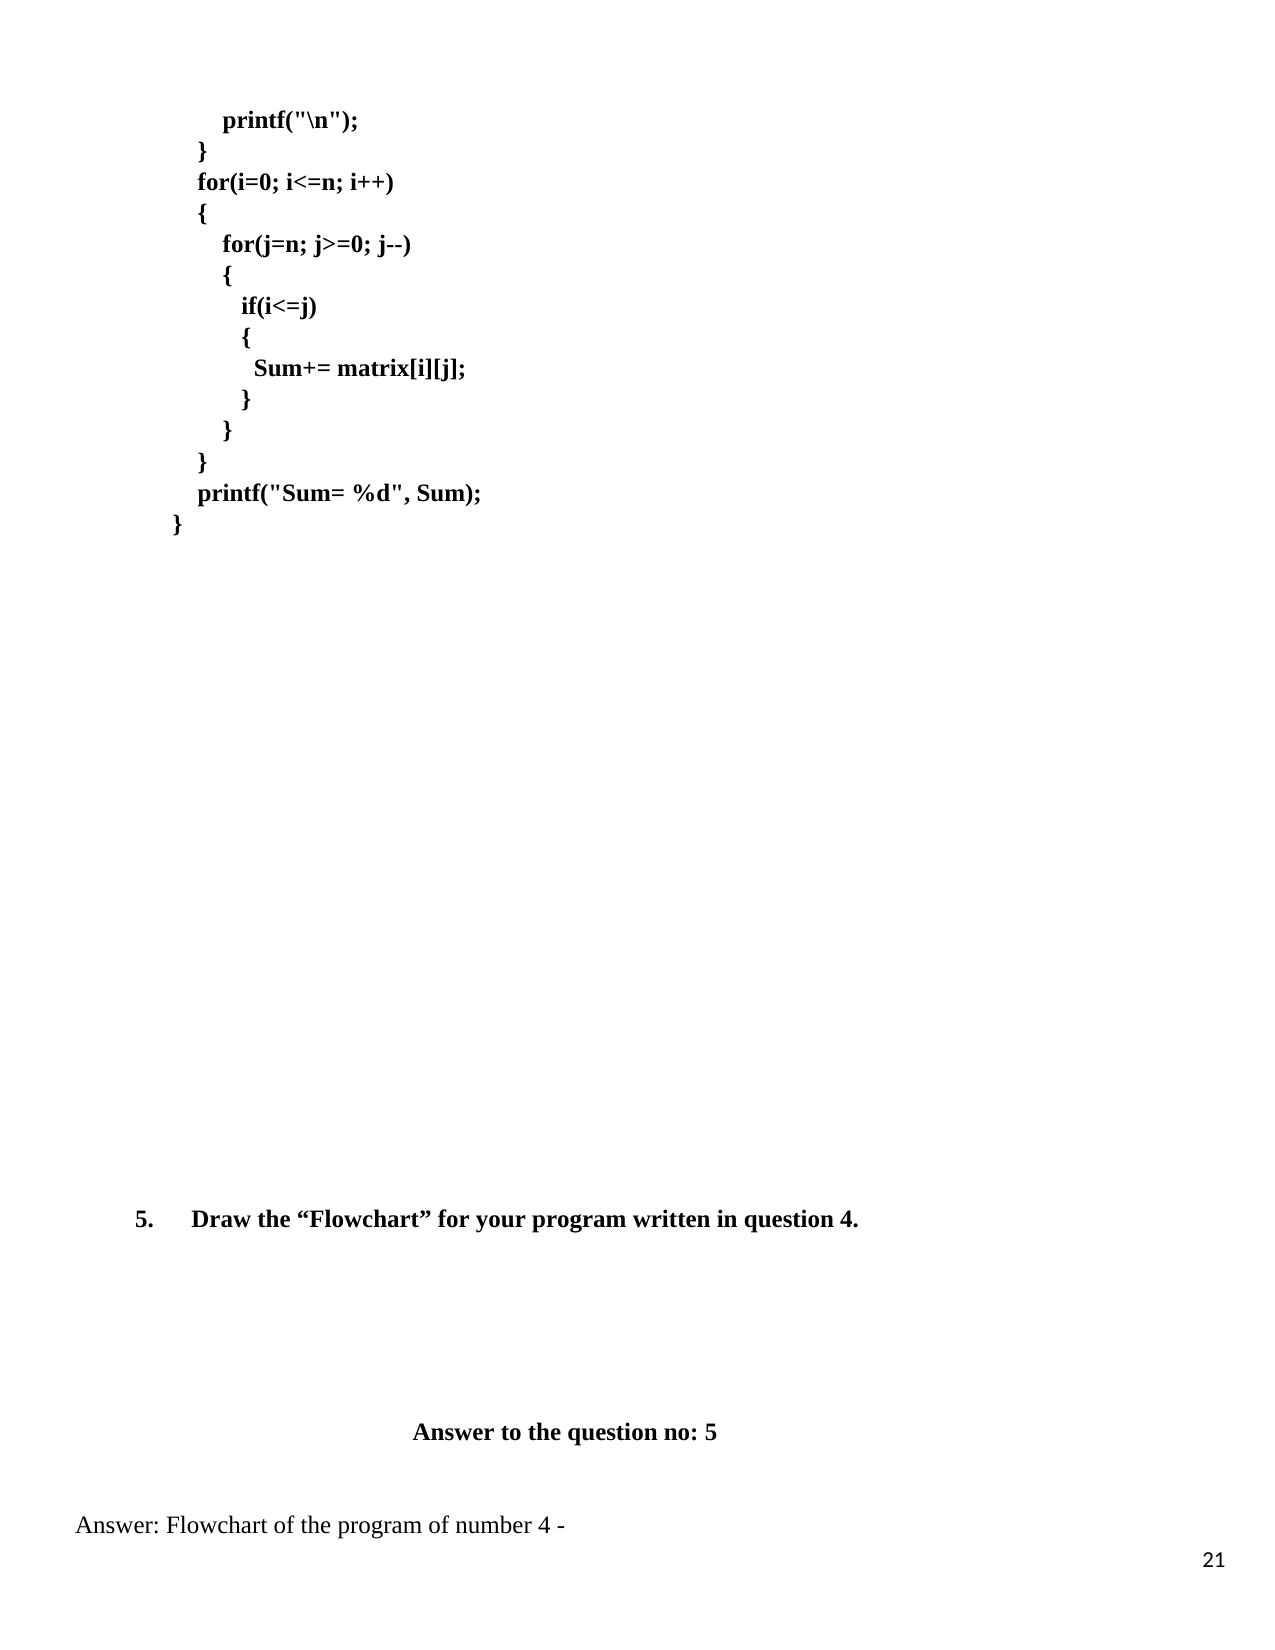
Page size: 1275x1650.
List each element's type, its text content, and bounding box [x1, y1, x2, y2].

text { [172, 260, 1225, 289]
text } [172, 416, 1225, 444]
text for(i=0; i<=n; i++) [172, 167, 1225, 196]
text Answer: Flowchart of the program of number 4 - [75, 1511, 1225, 1539]
text } [172, 136, 1225, 165]
text if(i<=j) [172, 291, 1225, 320]
text } [172, 384, 1225, 413]
text printf("\n"); [172, 105, 1225, 134]
text for(j=n; j>=0; j--) [172, 229, 1225, 258]
text Sum+= matrix[i][j]; [172, 353, 1225, 382]
text printf("Sum= %d", Sum); [172, 478, 1225, 506]
text Answer to the question no: 5 [75, 1417, 1225, 1446]
text { [172, 198, 1225, 227]
text } [172, 509, 1225, 537]
text { [172, 322, 1225, 351]
list Draw the “Flowchart” for your program written in question 4. [135, 1204, 1127, 1233]
text } [172, 447, 1225, 475]
